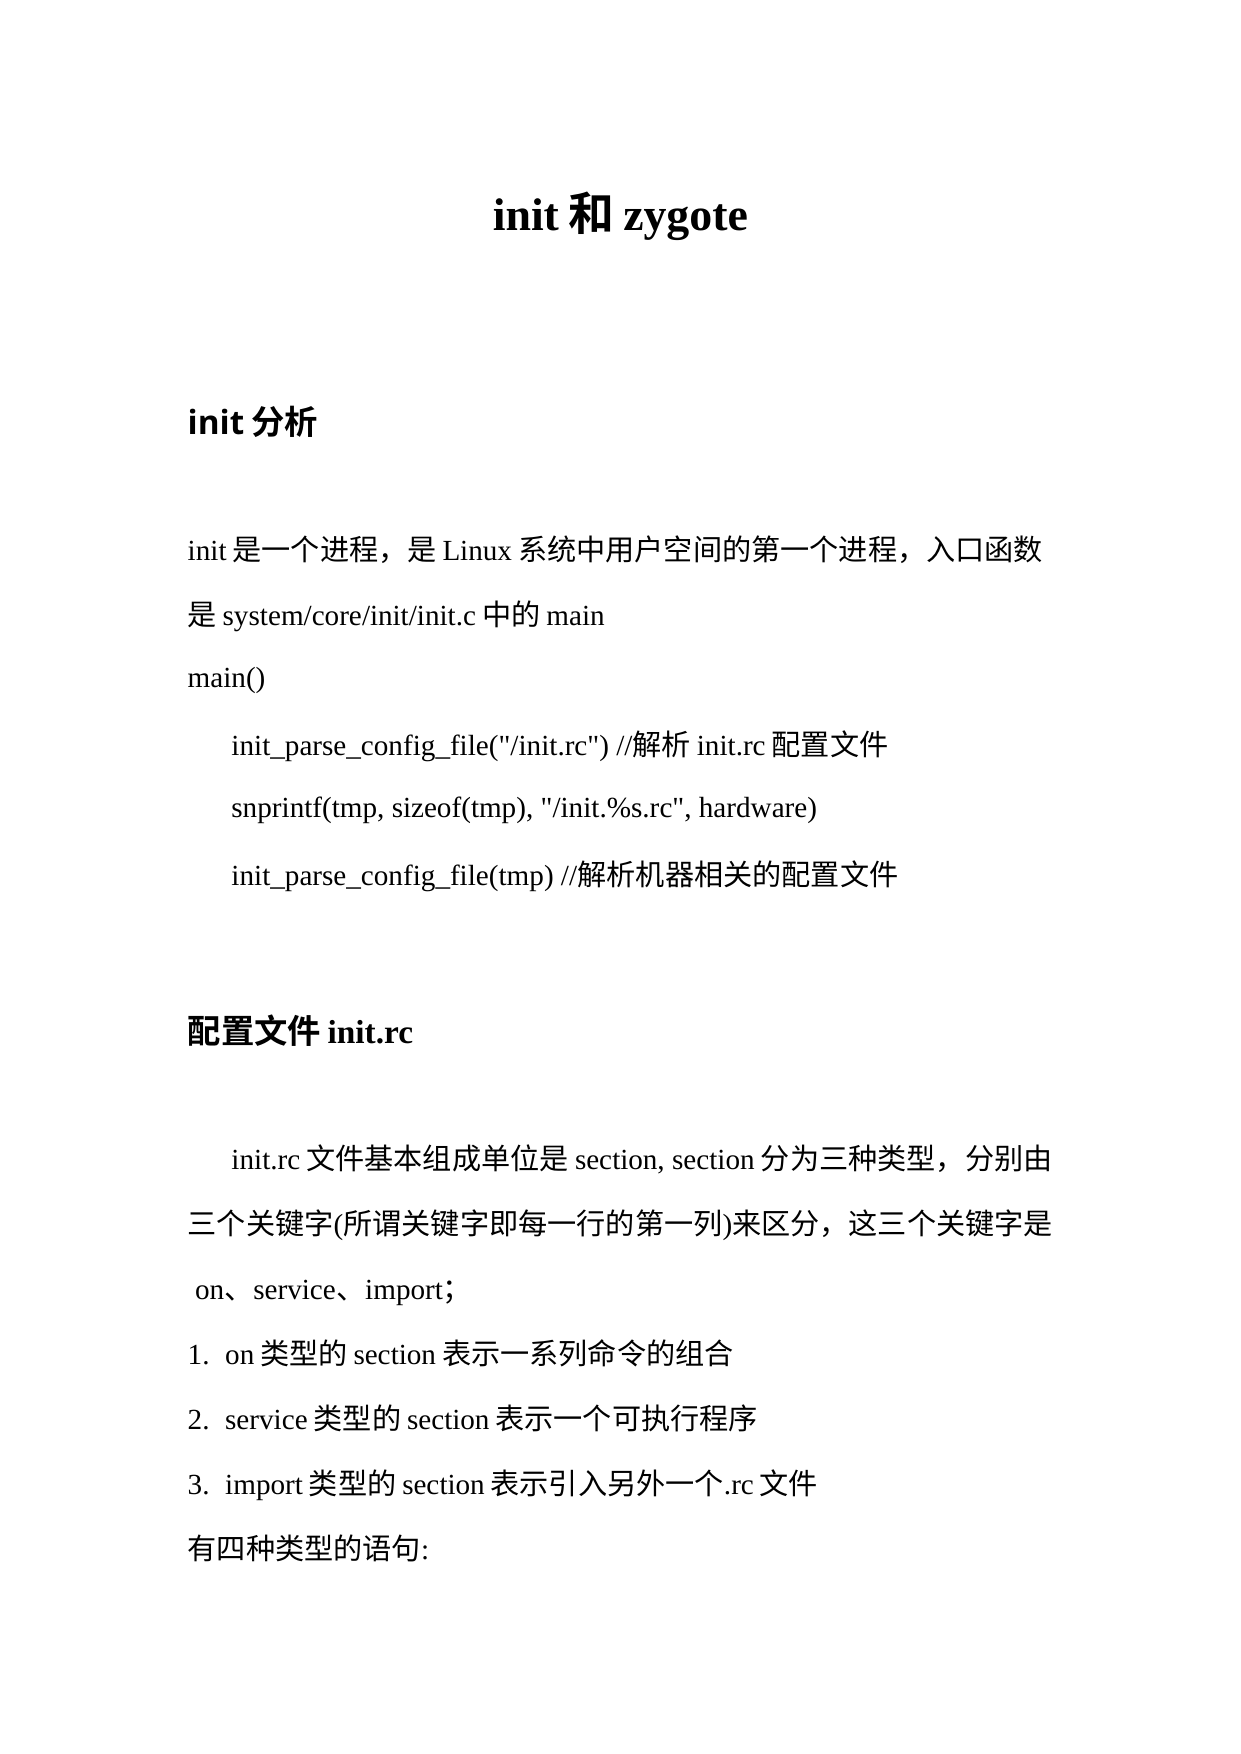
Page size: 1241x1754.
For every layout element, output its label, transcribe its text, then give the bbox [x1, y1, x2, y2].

subtitle init和zygote [187, 162, 1053, 259]
text snprintf(tmp, sizeof(tmp), "/init.%s.rc", hardware) [187, 775, 1053, 840]
subtitle init分析 [187, 387, 1053, 452]
text 是system/core/init/init.c中的main [187, 580, 1053, 645]
text init.rc文件基本组成单位是section, section分为三种类型，分别由三个关键字(所谓关键字即每一行的第一列)来区分，这三个关键字是 [187, 1124, 1053, 1254]
list import类型的section表示引入另外一个.rc文件 [187, 1449, 1053, 1514]
list service类型的section表示一个可执行程序 [187, 1384, 1053, 1449]
text on、service、import； [187, 1254, 1053, 1319]
text init是一个进程，是Linux系统中用户空间的第一个进程，入口函数 [187, 515, 1053, 580]
list on类型的section表示一系列命令的组合 [187, 1319, 1053, 1384]
text 有四种类型的语句: [187, 1514, 1053, 1579]
text init_parse_config_file("/init.rc") //解析init.rc配置文件 [187, 710, 1053, 775]
text main() [187, 645, 1053, 710]
text init_parse_config_file(tmp) //解析机器相关的配置文件 [187, 840, 1053, 905]
subtitle 配置文件init.rc [187, 997, 1053, 1062]
